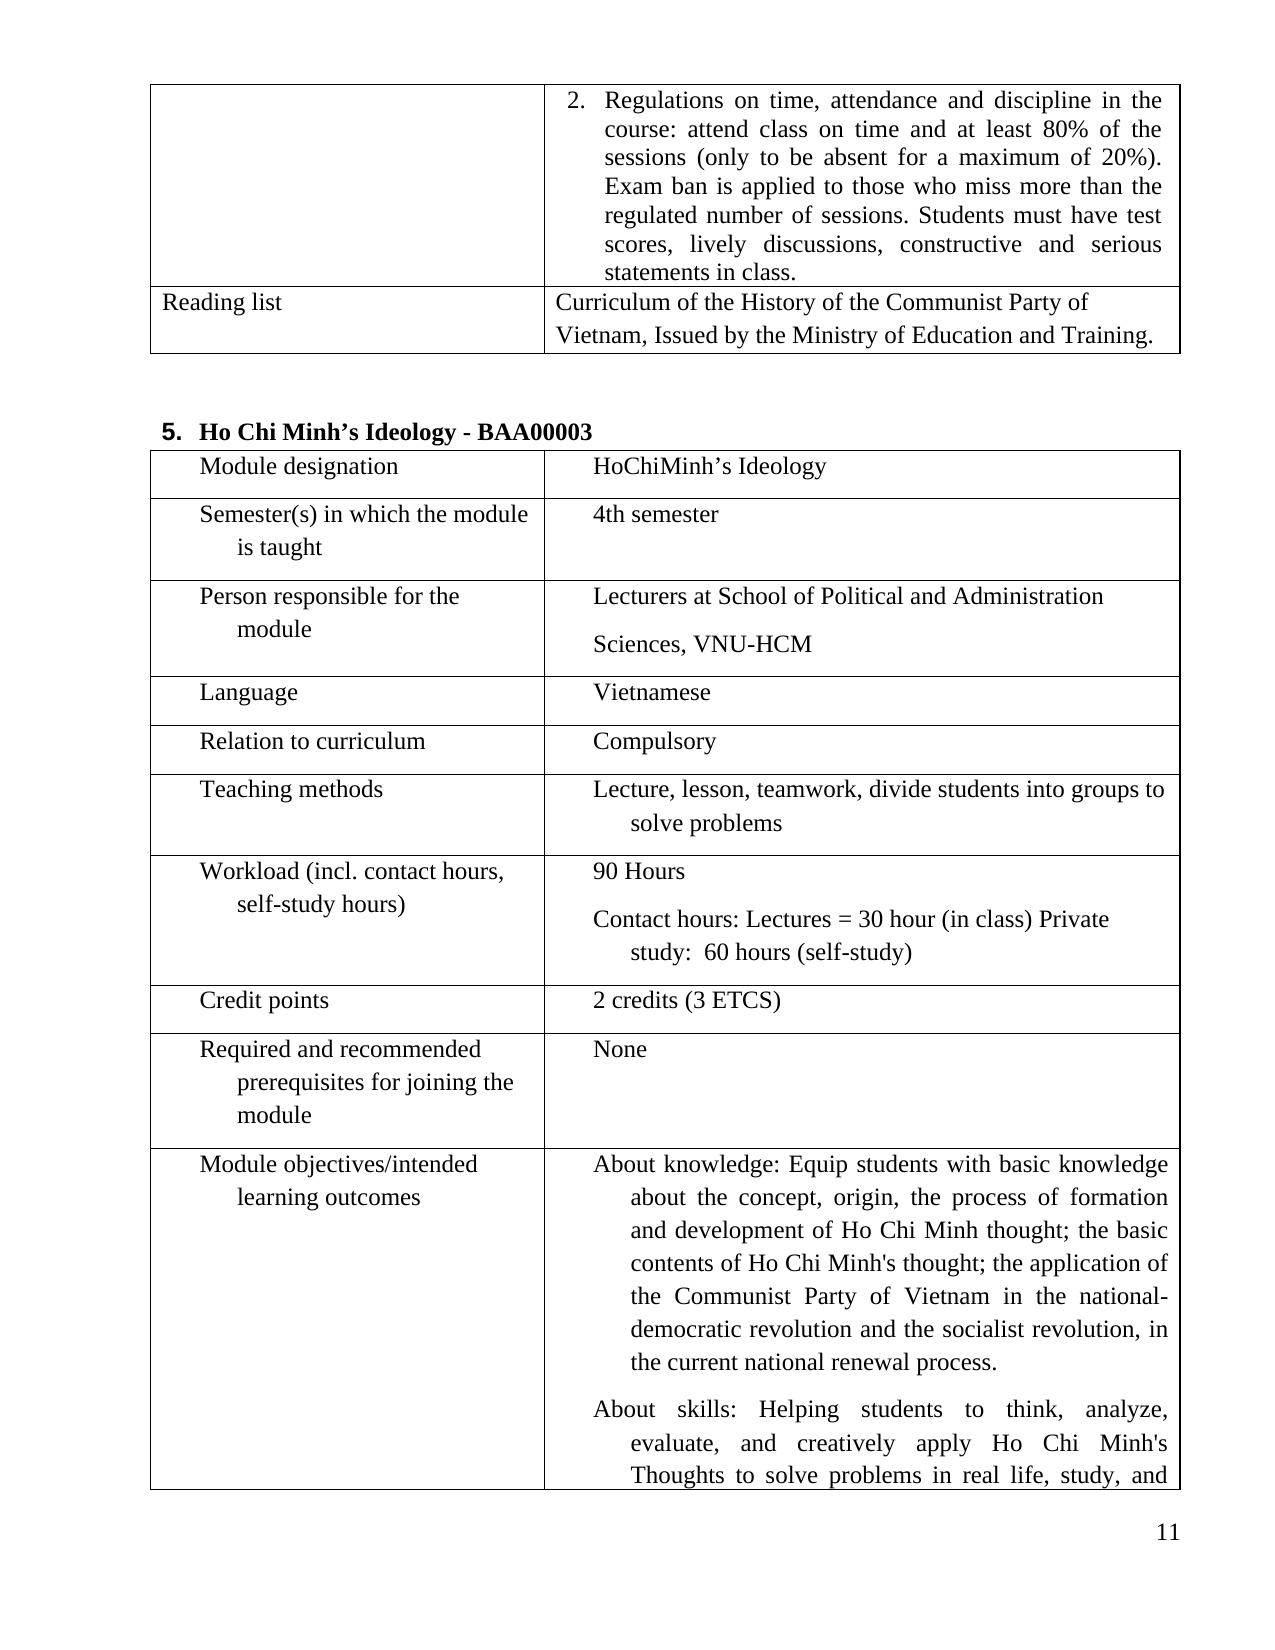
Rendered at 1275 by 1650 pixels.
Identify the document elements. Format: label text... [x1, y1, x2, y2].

table_cell Reading list [151, 287, 544, 353]
table_cell Lecturers at School of Political and Administration Sciences, VNU-HCM [545, 581, 1179, 676]
table_cell None [545, 1034, 1179, 1148]
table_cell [545, 1149, 1179, 1489]
table_header Module designation [151, 451, 544, 498]
table_cell Language [151, 677, 544, 725]
table_cell Workload (incl. contact hours, self-study hours) [151, 856, 544, 984]
table_cell 90 Hours Contact hours: Lectures = 30 hour (in class) Private study: 60 hours (self-study) [545, 856, 1179, 984]
table_cell Credit points [151, 986, 544, 1033]
table_cell Person responsible for the module [151, 581, 544, 676]
table_cell Semester(s) in which the module is taught [151, 499, 544, 580]
table_cell Compulsory [545, 726, 1179, 773]
table_cell Vietnamese [545, 677, 1179, 725]
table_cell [151, 85, 544, 286]
table_cell Teaching methods [151, 775, 544, 855]
table_header HoChiMinh’s Ideology [545, 451, 1179, 498]
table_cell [545, 85, 1179, 286]
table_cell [151, 1149, 544, 1489]
table_cell Required and recommended prerequisites for joining the module [151, 1034, 544, 1148]
table_cell 2 credits (3 ETCS) [545, 986, 1179, 1033]
table_cell 4th semester [545, 499, 1179, 580]
table_cell Curriculum of the History of the Communist Party of Vietnam, Issued by the Ministry of Education and Training. [545, 287, 1179, 353]
table_cell Lecture, lesson, teamwork, divide students into groups to solve problems [545, 775, 1179, 855]
table_cell Relation to curriculum [151, 726, 544, 773]
subtitle Ho Chi Minh’s Ideology - BAA00003 [161, 417, 1181, 445]
